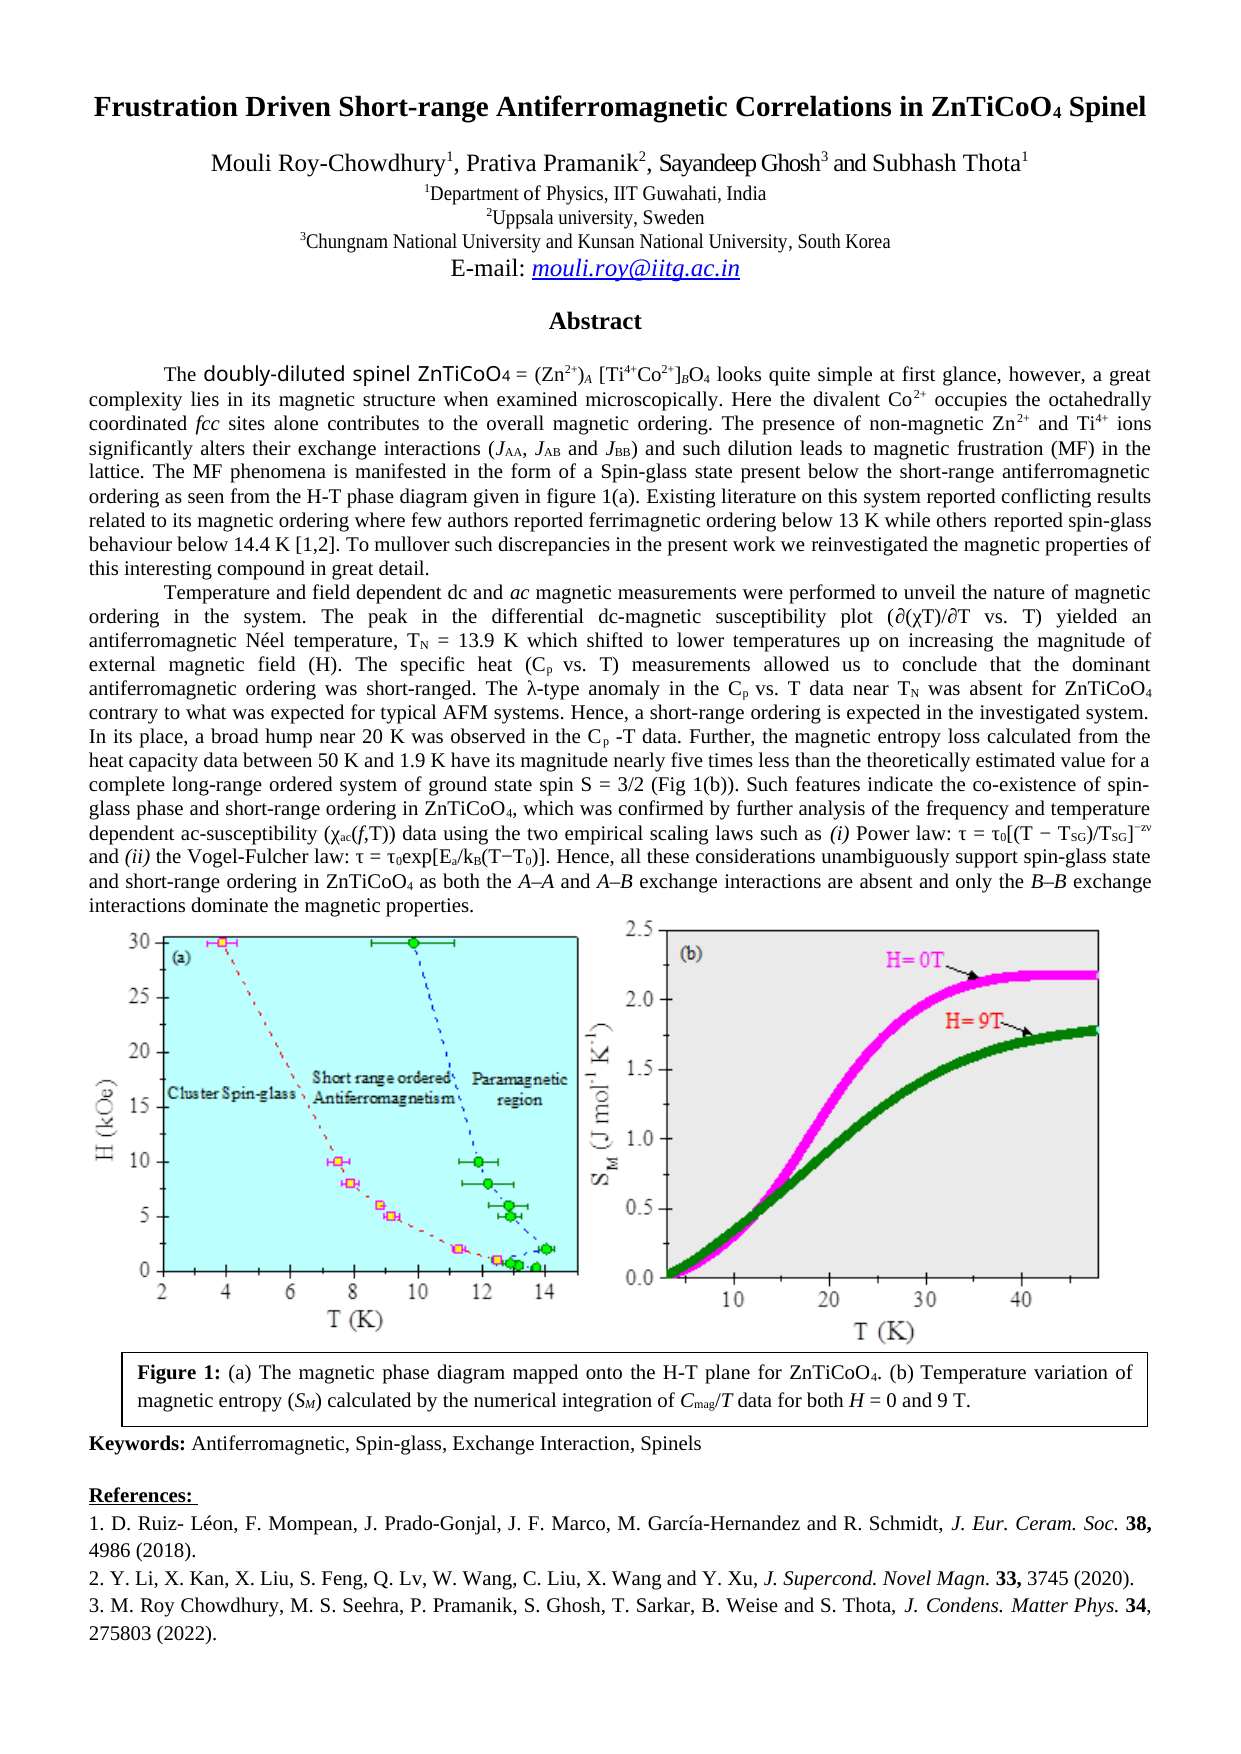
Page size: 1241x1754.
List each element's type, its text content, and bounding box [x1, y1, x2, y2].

text References: [89, 1483, 1152, 1507]
text 2Uppsala university, Sweden [273, 205, 917, 229]
text 3. M. Roy Chowdhury, M. S. Seehra, P. Pramanik, S. Ghosh, T. Sarkar, B. Weise and S. Thota, J. Condens. Matter Phys. 34, 275803 (2022). [89, 1593, 1152, 1645]
text The doubly-diluted spinel ZnTiCoO4 = (Zn2+)A [Ti4+Co2+]BO4 looks quite simple at first glance, however, a great complexity lies in its magnetic structure when examined microscopically. Here the divalent Co2+ occupies the octahedrally coordinated fcc sites alone contributes to the overall magnetic ordering. The presence of non-magnetic Zn2+ and Ti4+ ions significantly alters their exchange interactions (JAA, JAB and JBB) and such dilution leads to magnetic frustration (MF) in the lattice. The MF phenomena is manifested in the form of a Spin-glass state present below the short-range antiferromagnetic ordering as seen from the H-T phase diagram given in figure 1(a). Existing literature on this system reported conflicting results related to its magnetic ordering where few authors reported ferrimagnetic ordering below 13 K while others reported spin-glass behaviour below 14.4 K [1,2]. To mullover such discrepancies in the present work we reinvestigated the magnetic properties of this interesting compound in great detail. [89, 359, 1152, 580]
text 3Chungnam National University and Kunsan National University, South Korea [273, 229, 917, 253]
text Keywords: Antiferromagnetic, Spin-glass, Exchange Interaction, Spinels [89, 1351, 1094, 1455]
text 1Department of Physics, IIT Guwahati, India [273, 181, 917, 205]
text Frustration Driven Short-range Antiferromagnetic Correlations in ZnTiCoO4 Spinel [89, 89, 1152, 122]
text 1. D. Ruiz- Léon, F. Mompean, J. Prado-Gonjal, J. F. Marco, M. García-Hernandez and R. Schmidt, J. Eur. Ceram. Soc. 38, 4986 (2018). [89, 1511, 1152, 1562]
text Temperature and field dependent dc and ac magnetic measurements were performed to unveil the nature of magnetic ordering in the system. The peak in the differential dc-magnetic susceptibility plot (∂(χT)/∂T vs. T) yielded an antiferromagnetic Néel temperature, TN = 13.9 K which shifted to lower temperatures up on increasing the magnitude of external magnetic field (H). The specific heat (Cp vs. T) measurements allowed us to conclude that the dominant antiferromagnetic ordering was short-ranged. The λ-type anomaly in the Cp vs. T data near TN was absent for ZnTiCoO4 contrary to what was expected for typical AFM systems. Hence, a short-range ordering is expected in the investigated system. In its place, a broad hump near 20 K was observed in the Cp -T data. Further, the magnetic entropy loss calculated from the heat capacity data between 50 K and 1.9 K have its magnitude nearly five times less than the theoretically estimated value for a complete long-range ordered system of ground state spin S = 3/2 (Fig 1(b)). Such features indicate the co-existence of spin-glass phase and short-range ordering in ZnTiCoO4, which was confirmed by further analysis of the frequency and temperature dependent ac-susceptibility (χac(f,T)) data using the two empirical scaling laws such as (i) Power law: τ = τ0[(T − TSG)/TSG]−zν and (ii) the Vogel-Fulcher law: τ = τ0exp[Ea/kB(T−T0)]. Hence, all these considerations unambiguously support spin-glass state and short-range ordering in ZnTiCoO4 as both the A–A and A–B exchange interactions are absent and only the B–B exchange interactions dominate the magnetic properties. [89, 580, 1152, 917]
text Mouli Roy-Chowdhury1, Prativa Pramanik2, Sayandeep Ghosh3 and Subhash Thota1 [89, 148, 1152, 177]
text E-mail: mouli.roy@iitg.ac.in [273, 253, 917, 282]
text 2. Y. Li, X. Kan, X. Liu, S. Feng, Q. Lv, W. Wang, C. Liu, X. Wang and Y. Xu, J. Supercond. Novel Magn. 33, 3745 (2020). [89, 1566, 1152, 1590]
picture [88, 916, 1112, 1351]
text Abstract [273, 306, 917, 335]
